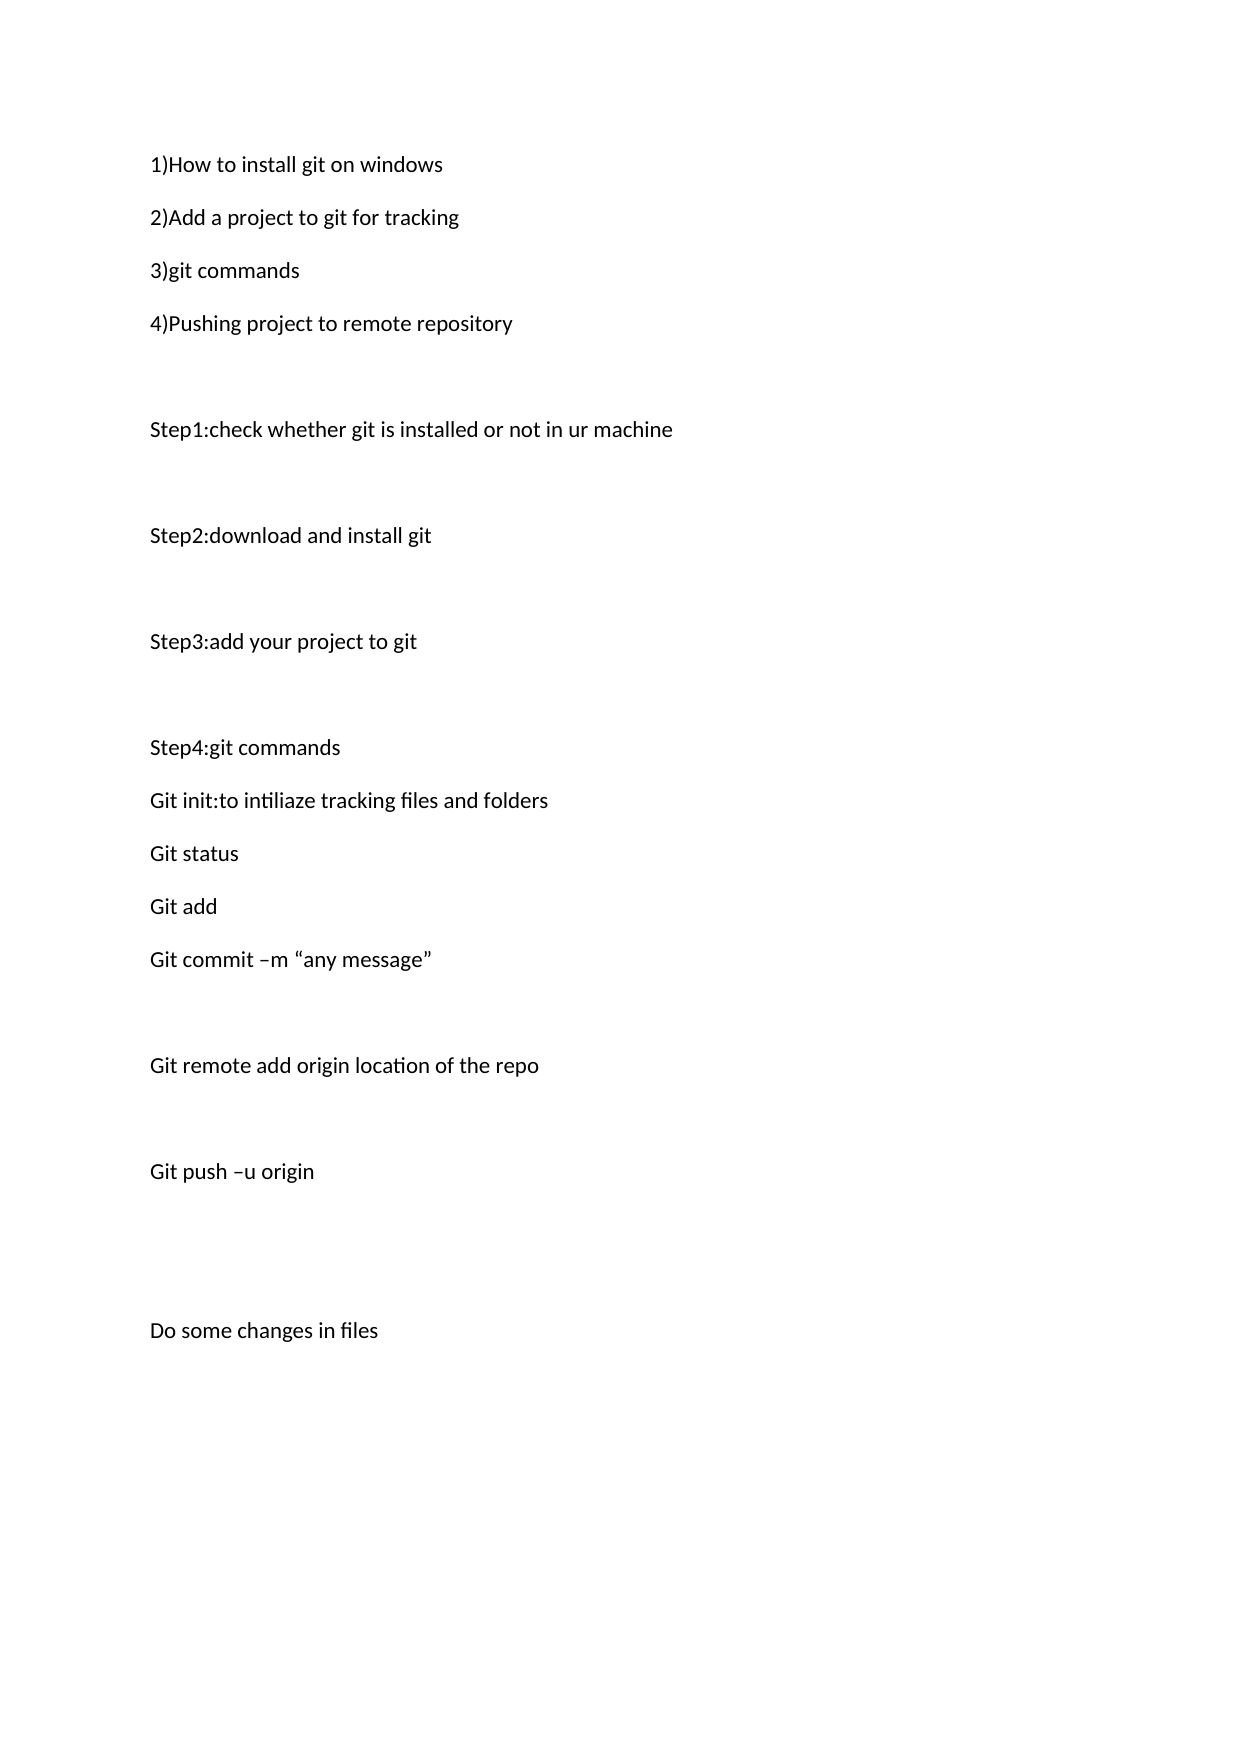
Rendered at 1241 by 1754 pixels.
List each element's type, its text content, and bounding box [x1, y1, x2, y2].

text Step3:add your project to git [150, 627, 1090, 655]
text Step4:git commands [150, 733, 1090, 761]
text Git commit –m “any message” [150, 945, 1090, 973]
text Git init:to intiliaze tracking files and folders [150, 786, 1090, 814]
text Step1:check whether git is installed or not in ur machine [150, 415, 1090, 443]
text Git status [150, 839, 1090, 867]
text Git add [150, 892, 1090, 920]
text 2)Add a project to git for tracking [150, 203, 1090, 231]
text Git push –u origin [150, 1157, 1090, 1185]
text Git remote add origin location of the repo [150, 1051, 1090, 1079]
text Step2:download and install git [150, 521, 1090, 549]
text 4)Pushing project to remote repository [150, 309, 1090, 337]
text 1)How to install git on windows [150, 150, 1090, 178]
text 3)git commands [150, 256, 1090, 284]
text Do some changes in files [150, 1316, 1090, 1344]
